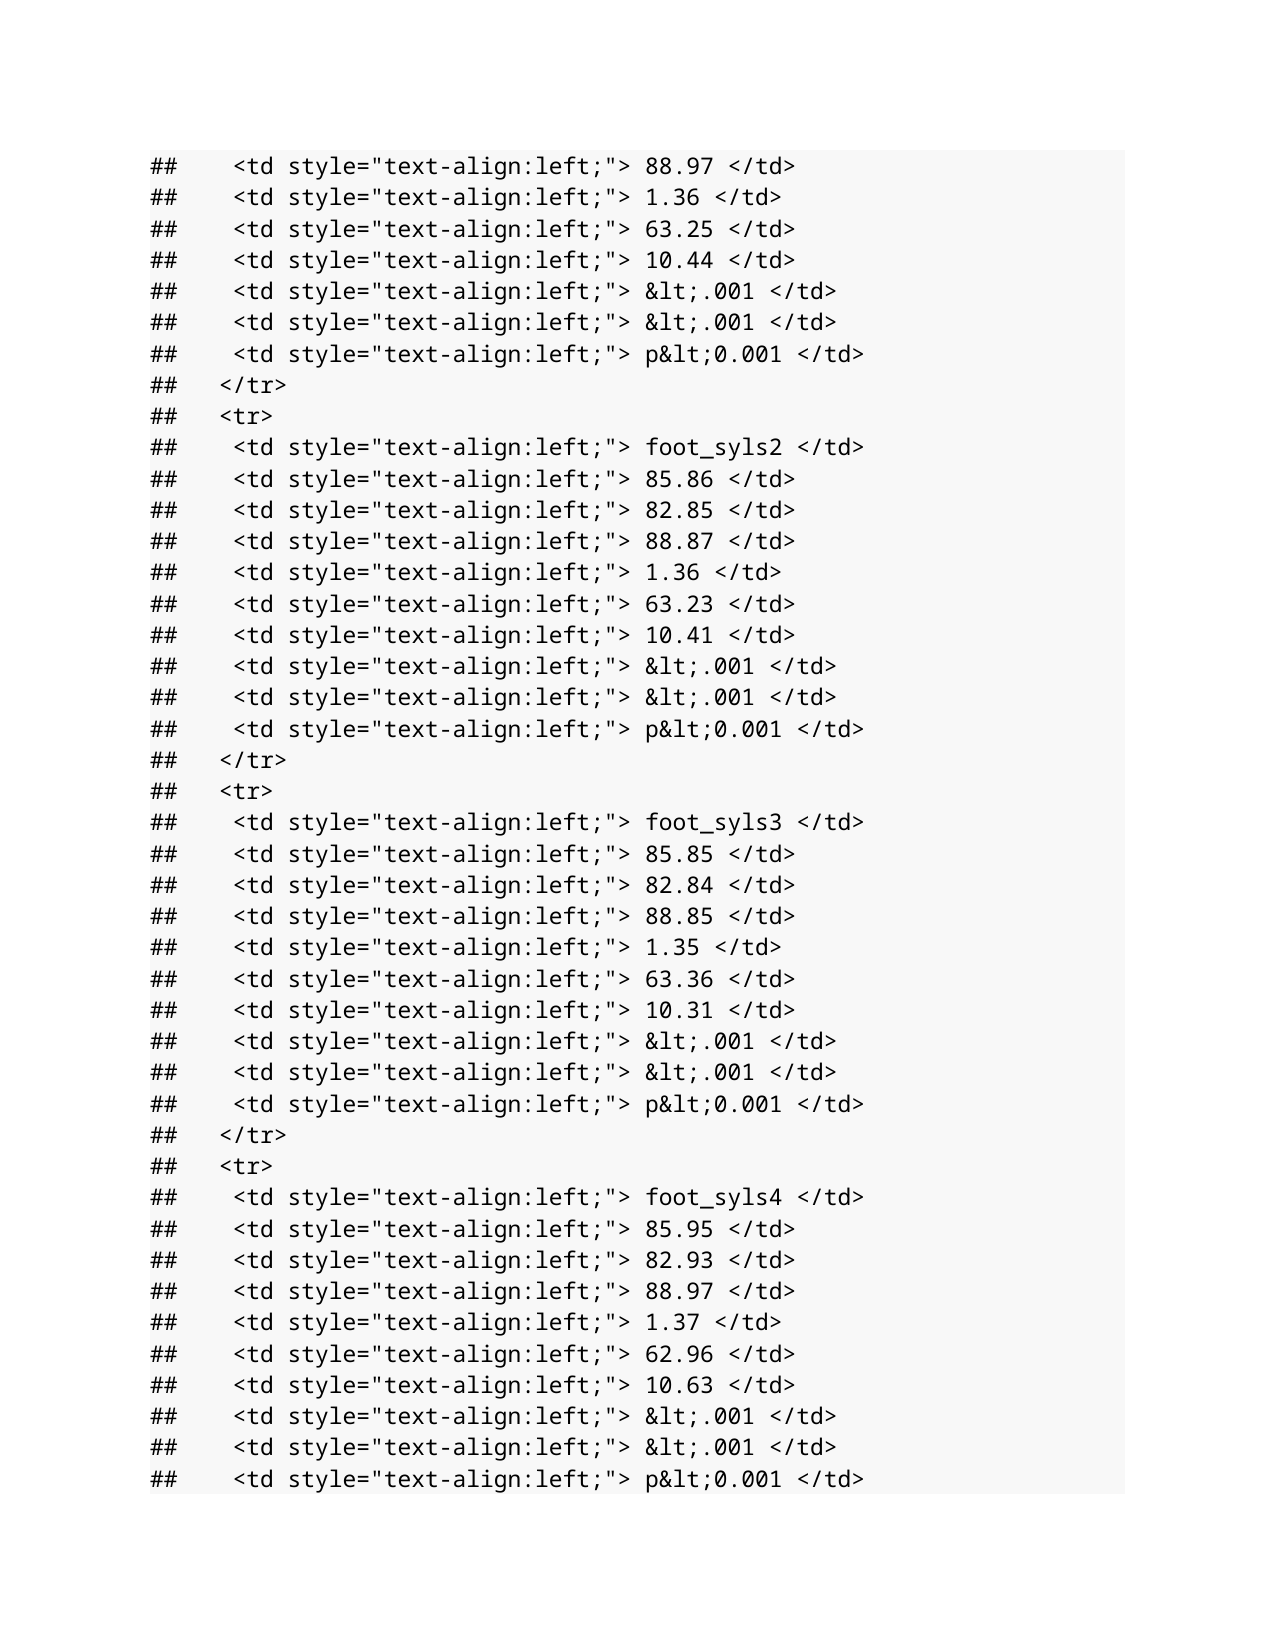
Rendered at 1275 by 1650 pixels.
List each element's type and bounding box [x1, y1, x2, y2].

text [150, 150, 1125, 1494]
